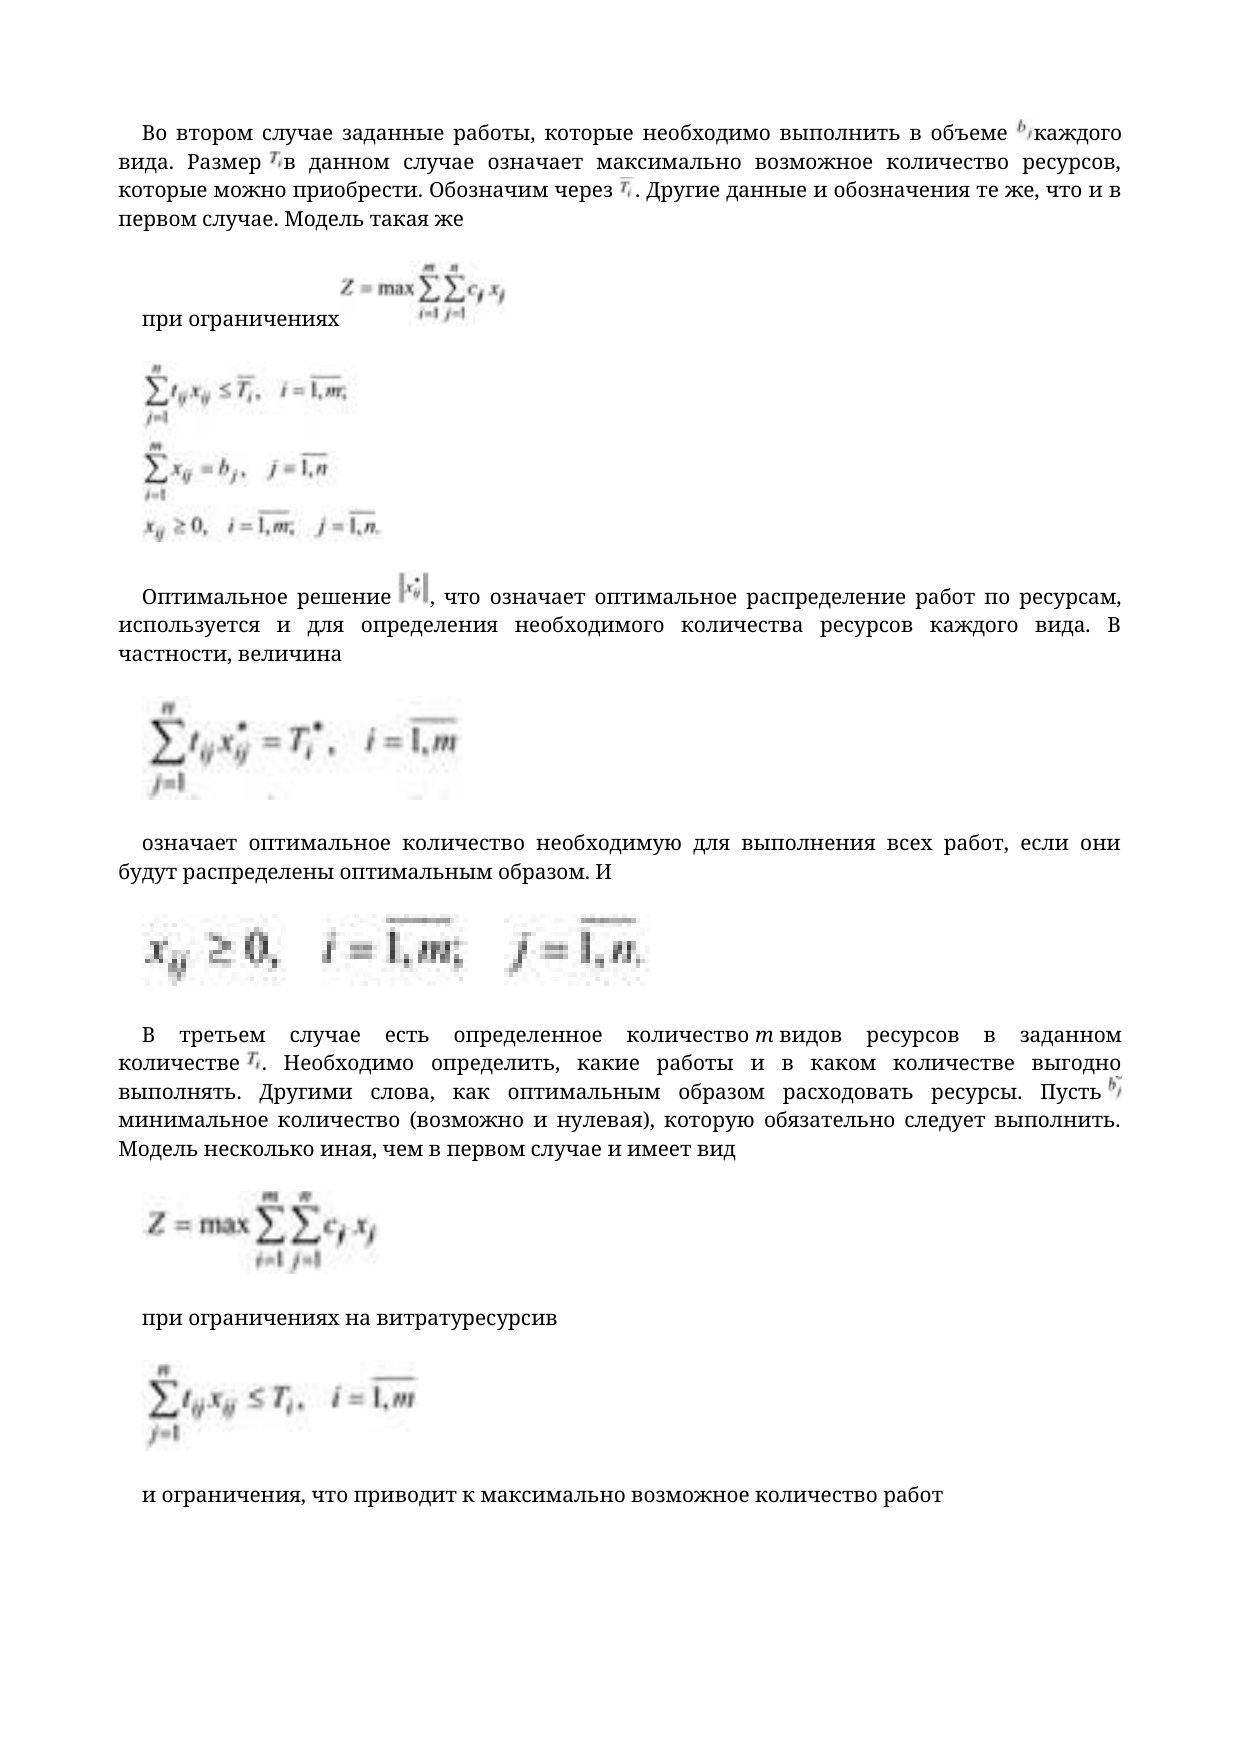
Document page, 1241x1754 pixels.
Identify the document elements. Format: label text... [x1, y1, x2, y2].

picture [1014, 118, 1034, 141]
picture [618, 177, 635, 198]
text Оптимальное решение , что означает оптимальное распределение работ по ресурсам, используется и для определения необходимого количества ресурсов каждого вида. В частности, величина [118, 571, 1122, 667]
text Во втором случае заданные работы, которые необходимо выполнить в объеме каждого вида. Размер в данном случае означает максимально возможное количество ресурсов, которые можно приобрести. Обозначим через . Другие данные и обозначения те же, что и в первом случае. Модель такая же [118, 118, 1122, 232]
text и ограничения, что приводит к максимально возможное количество работ [118, 1480, 1122, 1508]
picture [141, 1191, 380, 1274]
text В третьем случае есть определенное количество т видов ресурсов в заданном количестве . Необходимо определить, какие работы и в каком количестве выгодно выполнять. Другими cлова, как оптимальным образом расходовать ресурсы. Пусть минимальное количество (возможно и нулевая), которую обязательно следует выполнить. Модель несколько иная, чем в первом случае и имеет вид [118, 1020, 1122, 1162]
text означает оптимальное количество необходимую для выполнения всех работ, если они будут распределены оптимальным образом. И [118, 828, 1122, 885]
picture [339, 261, 507, 327]
picture [267, 150, 284, 169]
picture [245, 1050, 262, 1071]
picture [141, 696, 462, 800]
text при ограничениях на витратуресурсив [118, 1303, 1122, 1331]
picture [397, 570, 430, 605]
picture [141, 1360, 419, 1451]
text при ограничениях [118, 261, 1122, 332]
picture [141, 361, 385, 542]
picture [141, 914, 650, 991]
picture [1108, 1076, 1123, 1100]
